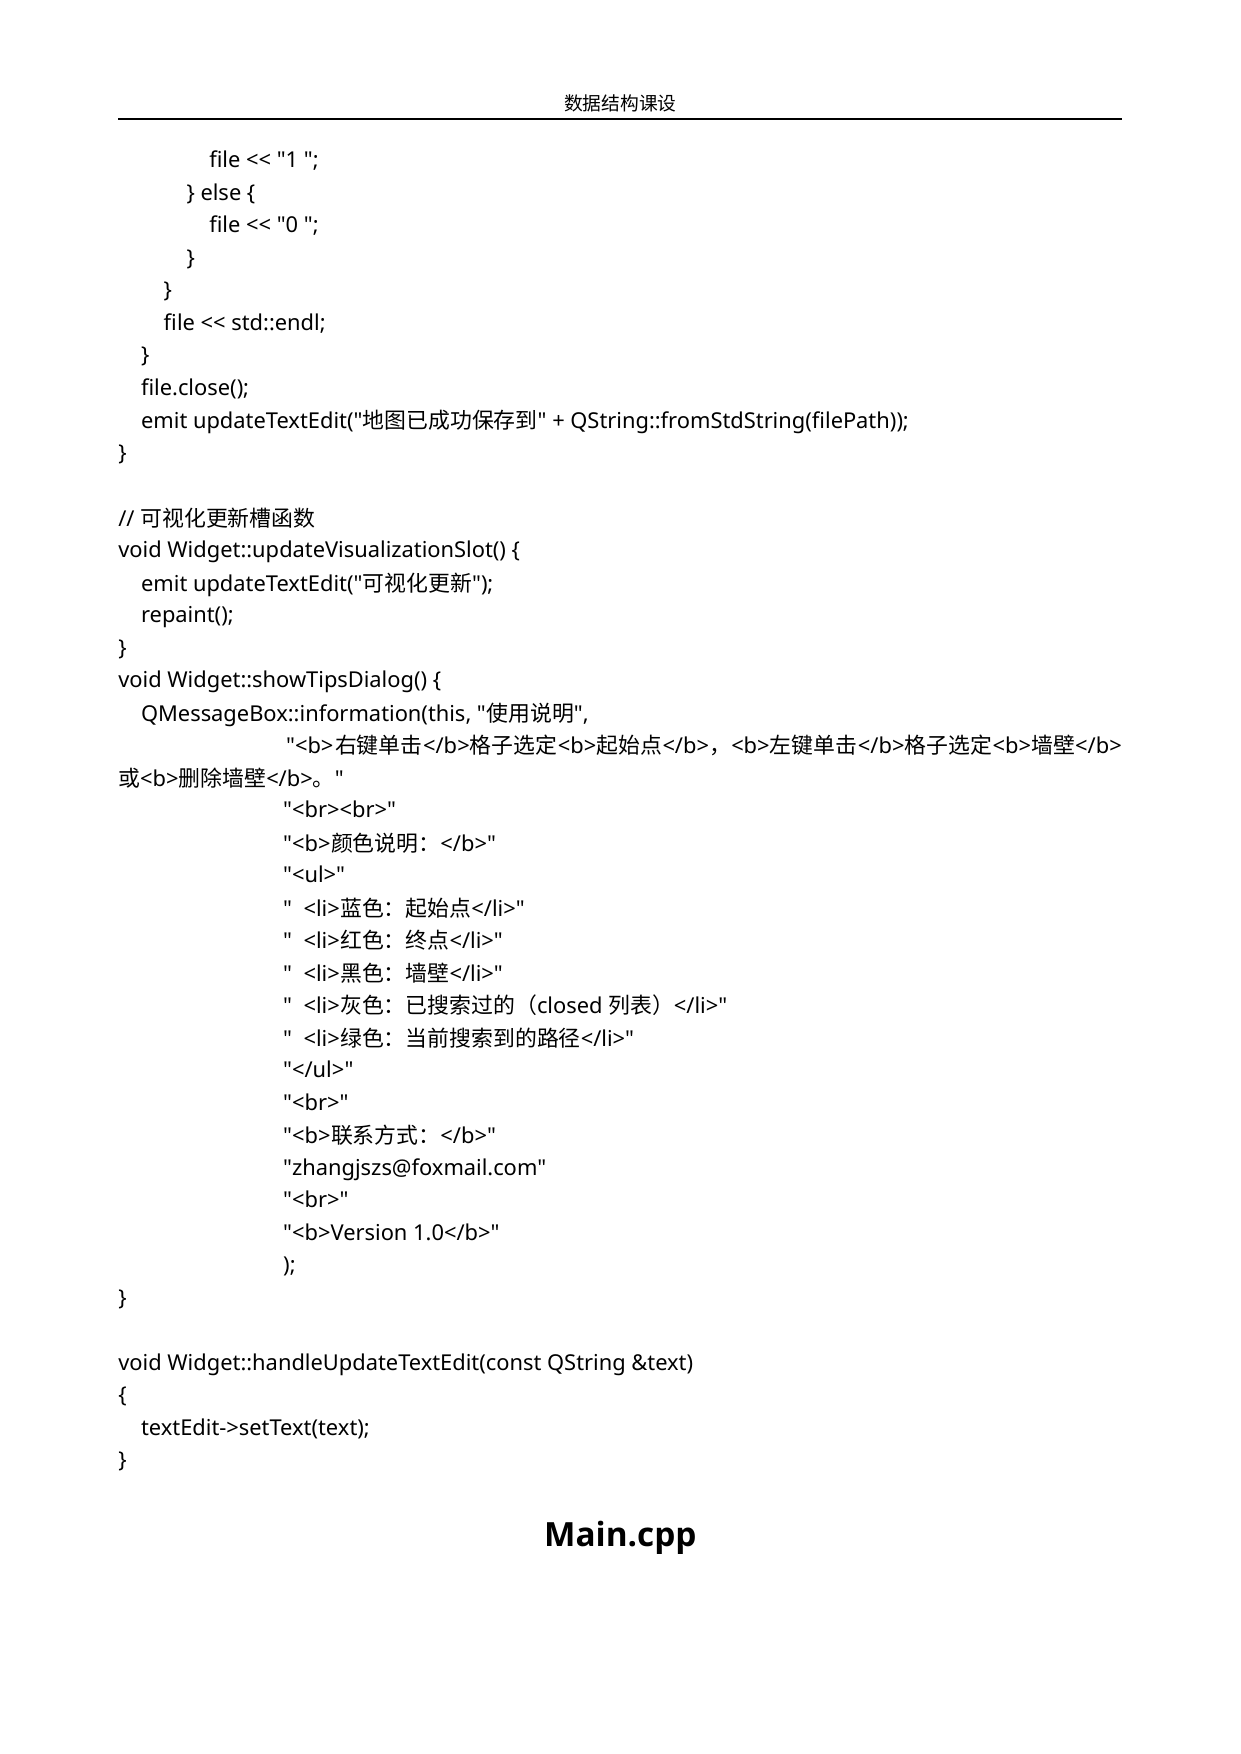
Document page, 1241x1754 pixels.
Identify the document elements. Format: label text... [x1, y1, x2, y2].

text QMessageBox::information(this, "使用说明", [118, 696, 1122, 728]
text "<br>" [118, 1086, 1122, 1118]
text "<br>" [118, 1183, 1122, 1216]
text } [118, 1443, 1122, 1476]
text " <li>黑色：墙壁</li>" [118, 956, 1122, 988]
text } [118, 436, 1122, 468]
text "<b>右键单击</b>格子选定<b>起始点</b>，<b>左键单击</b>格子选定<b>墙壁</b>或<b>删除墙壁</b>。" [118, 728, 1122, 793]
text " <li>灰色：已搜索过的（closed 列表）</li>" [118, 988, 1122, 1021]
text "<ul>" [118, 858, 1122, 891]
text textEdit->setText(text); [118, 1411, 1122, 1443]
text repaint(); [118, 598, 1122, 631]
text "<br><br>" [118, 793, 1122, 826]
text emit updateTextEdit("可视化更新"); [118, 566, 1122, 598]
text " <li>绿色：当前搜索到的路径</li>" [118, 1021, 1122, 1053]
text "<b>颜色说明：</b>" [118, 826, 1122, 858]
text "</ul>" [118, 1053, 1122, 1086]
text { [118, 1378, 1122, 1411]
text } [118, 1281, 1122, 1313]
text file.close(); [118, 371, 1122, 403]
text void Widget::showTipsDialog() { [118, 663, 1122, 696]
text "zhangjszs@foxmail.com" [118, 1151, 1122, 1183]
text } [118, 631, 1122, 663]
text " <li>红色：终点</li>" [118, 923, 1122, 956]
text void Widget::handleUpdateTextEdit(const QString &text) [118, 1346, 1122, 1378]
text "<b>Version 1.0</b>" [118, 1216, 1122, 1248]
text } [118, 241, 1122, 273]
text file << "1 "; [118, 143, 1122, 176]
text } [118, 338, 1122, 371]
text "<b>联系方式：</b>" [118, 1118, 1122, 1151]
text file << std::endl; [118, 306, 1122, 338]
text } else { [118, 176, 1122, 208]
text " <li>蓝色：起始点</li>" [118, 891, 1122, 923]
text emit updateTextEdit("地图已成功保存到" + QString::fromStdString(filePath)); [118, 403, 1122, 436]
text // 可视化更新槽函数 [118, 501, 1122, 533]
text void Widget::updateVisualizationSlot() { [118, 533, 1122, 566]
subtitle Main.cpp [118, 1501, 1122, 1566]
text } [118, 273, 1122, 306]
text ); [118, 1248, 1122, 1281]
text file << "0 "; [118, 208, 1122, 241]
